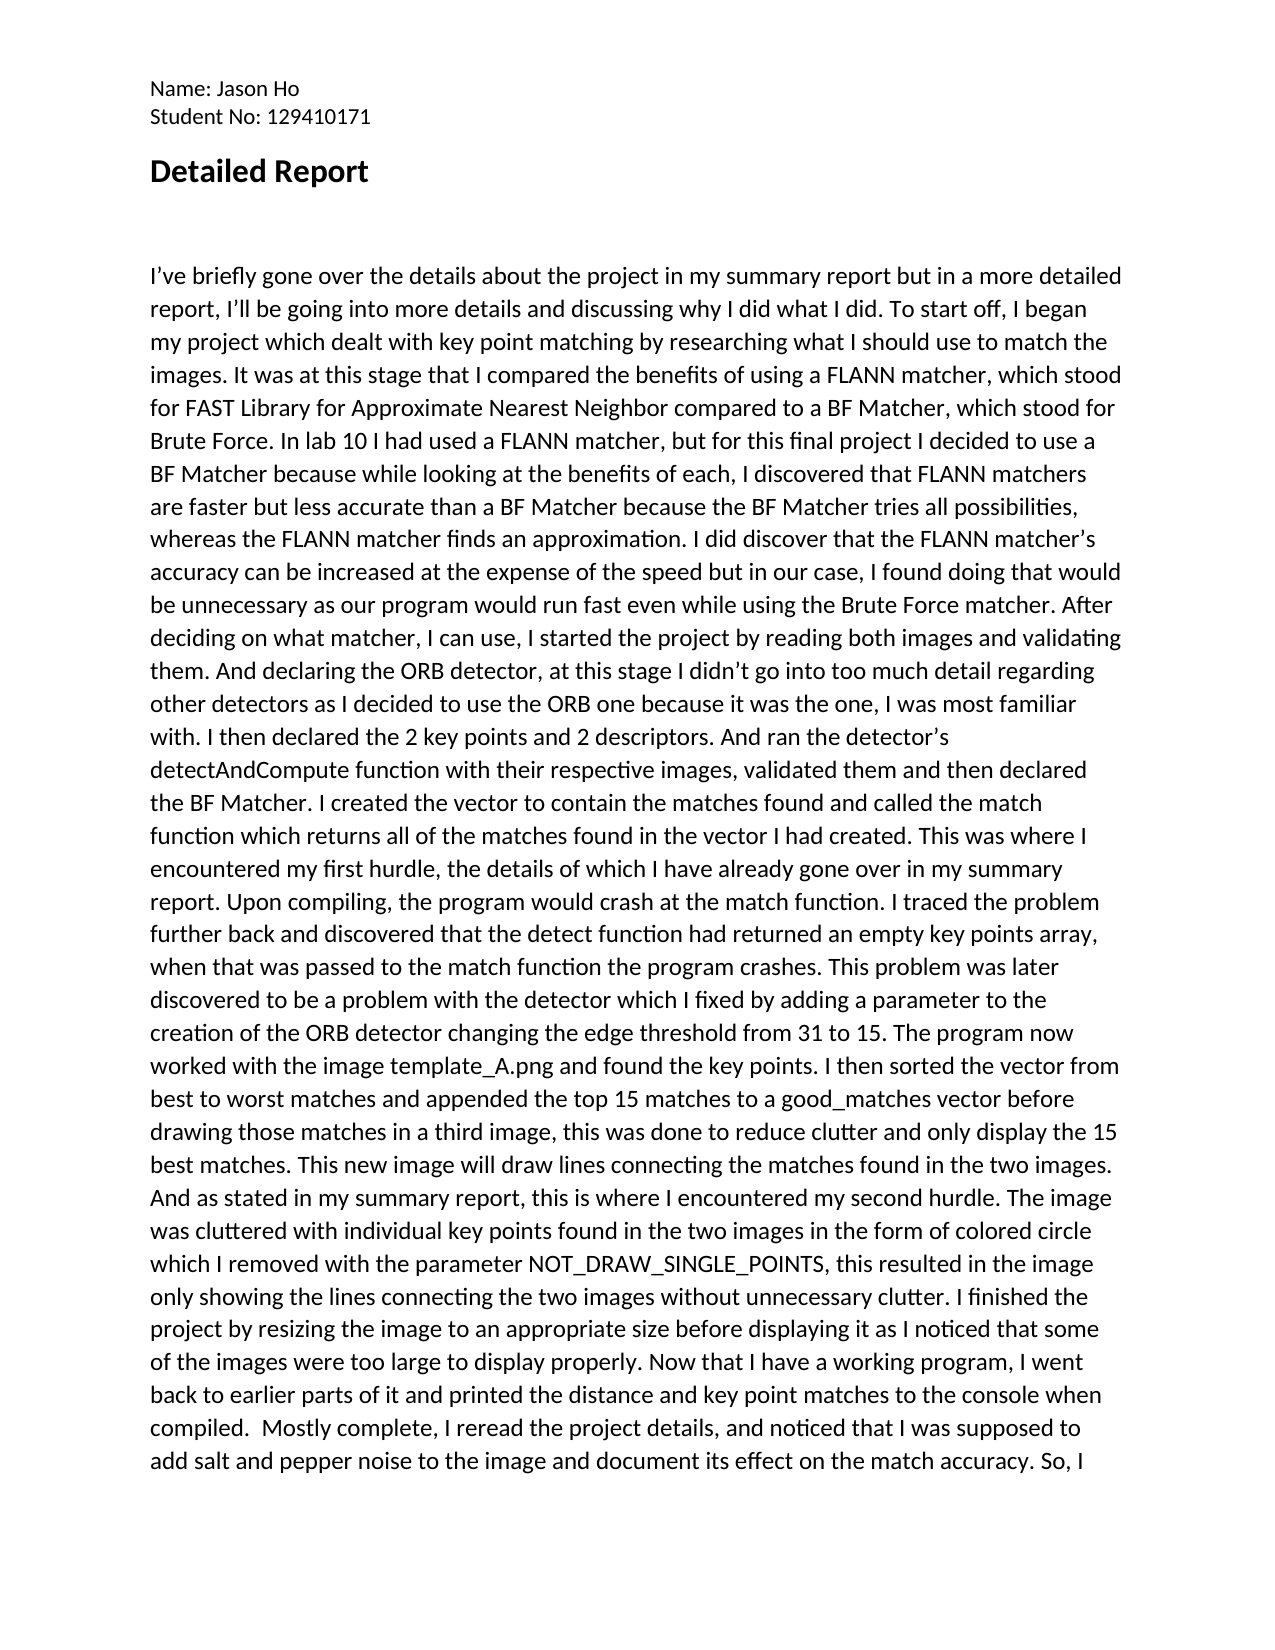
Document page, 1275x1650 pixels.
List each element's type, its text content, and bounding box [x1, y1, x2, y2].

text Detailed Report [150, 150, 1125, 191]
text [150, 260, 1125, 1476]
